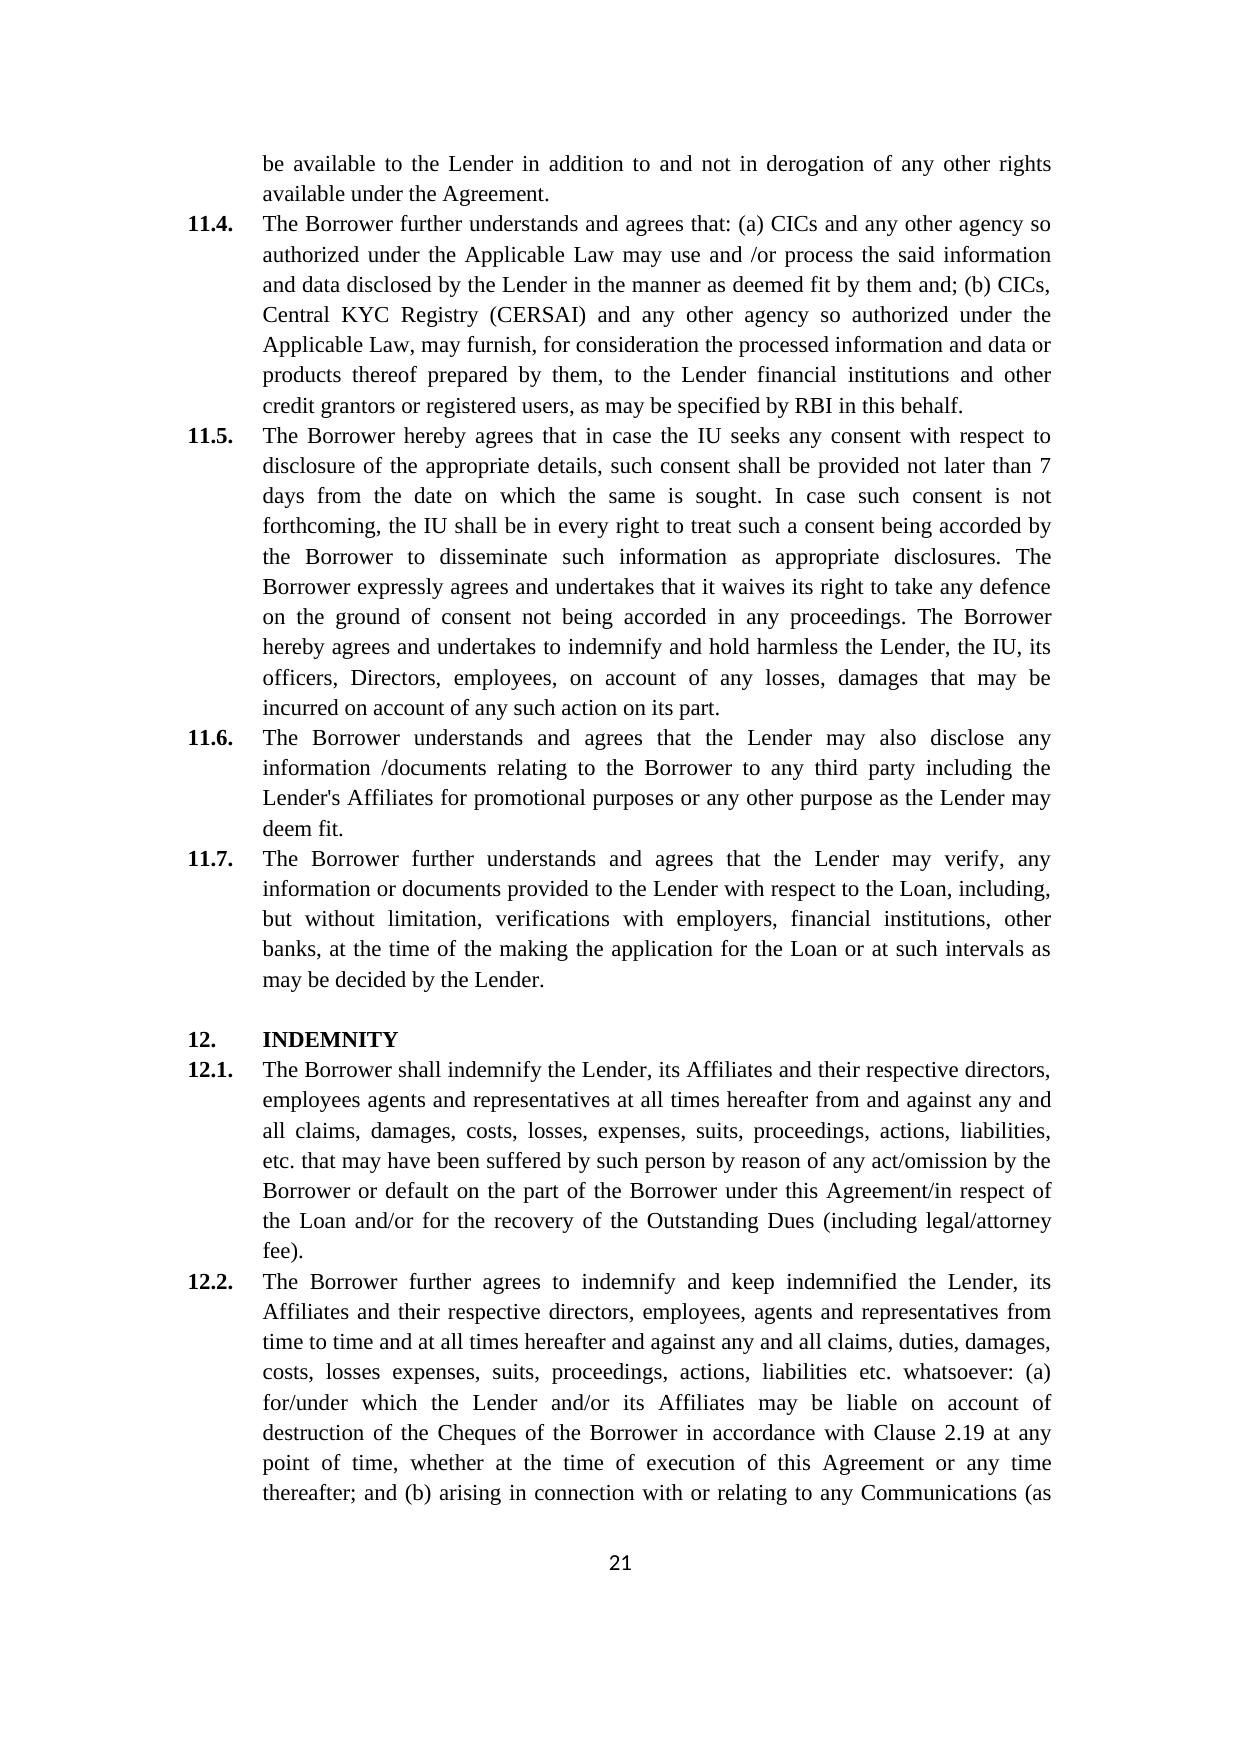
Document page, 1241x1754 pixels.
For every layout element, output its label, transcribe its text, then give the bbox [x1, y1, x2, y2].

list The Borrower shall indemnify the Lender, its Affiliates and their respective directors, employees agents and representatives at all times hereafter from and against any and all claims, damages, costs, losses, expenses, suits, proceedings, actions, liabilities, etc. that may have been suffered by such person by reason of any act/omission by the Borrower or default on the part of the Borrower under this Agreement/in respect of the Loan and/or for the recovery of the Outstanding Dues (including legal/attorney fee). [187, 1056, 1053, 1264]
list The Borrower hereby agrees that in case the IU seeks any consent with respect to disclosure of the appropriate details, such consent shall be provided not later than 7 days from the date on which the same is sought. In case such consent is not forthcoming, the IU shall be in every right to treat such a consent being accorded by the Borrower to disseminate such information as appropriate disclosures. The Borrower expressly agrees and undertakes that it waives its right to take any defence on the ground of consent not being accorded in any proceedings. The Borrower hereby agrees and undertakes to indemnify and hold harmless the Lender, the IU, its officers, Directors, employees, on account of any losses, damages that may be incurred on account of any such action on its part. [187, 422, 1053, 720]
list The Borrower further understands and agrees that: (a) CICs and any other agency so authorized under the Applicable Law may use and /or process the said information and data disclosed by the Lender in the manner as deemed fit by them and; (b) CICs, Central KYC Registry (CERSAI) and any other agency so authorized under the Applicable Law, may furnish, for consideration the processed information and data or products thereof prepared by them, to the Lender financial institutions and other credit grantors or registered users, as may be specified by RBI in this behalf. [187, 210, 1053, 418]
list The Borrower further understands and agrees that the Lender may verify, any information or documents provided to the Lender with respect to the Loan, including, but without limitation, verifications with employers, financial institutions, other banks, at the time of the making the application for the Loan or at such intervals as may be decided by the Lender. [187, 845, 1053, 992]
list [187, 1268, 1053, 1506]
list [187, 150, 1053, 207]
list The Borrower understands and agrees that the Lender may also disclose any information /documents relating to the Borrower to any third party including the Lender's Affiliates for promotional purposes or any other purpose as the Lender may deem fit. [187, 724, 1053, 841]
list INDEMNITY [187, 1026, 1053, 1052]
